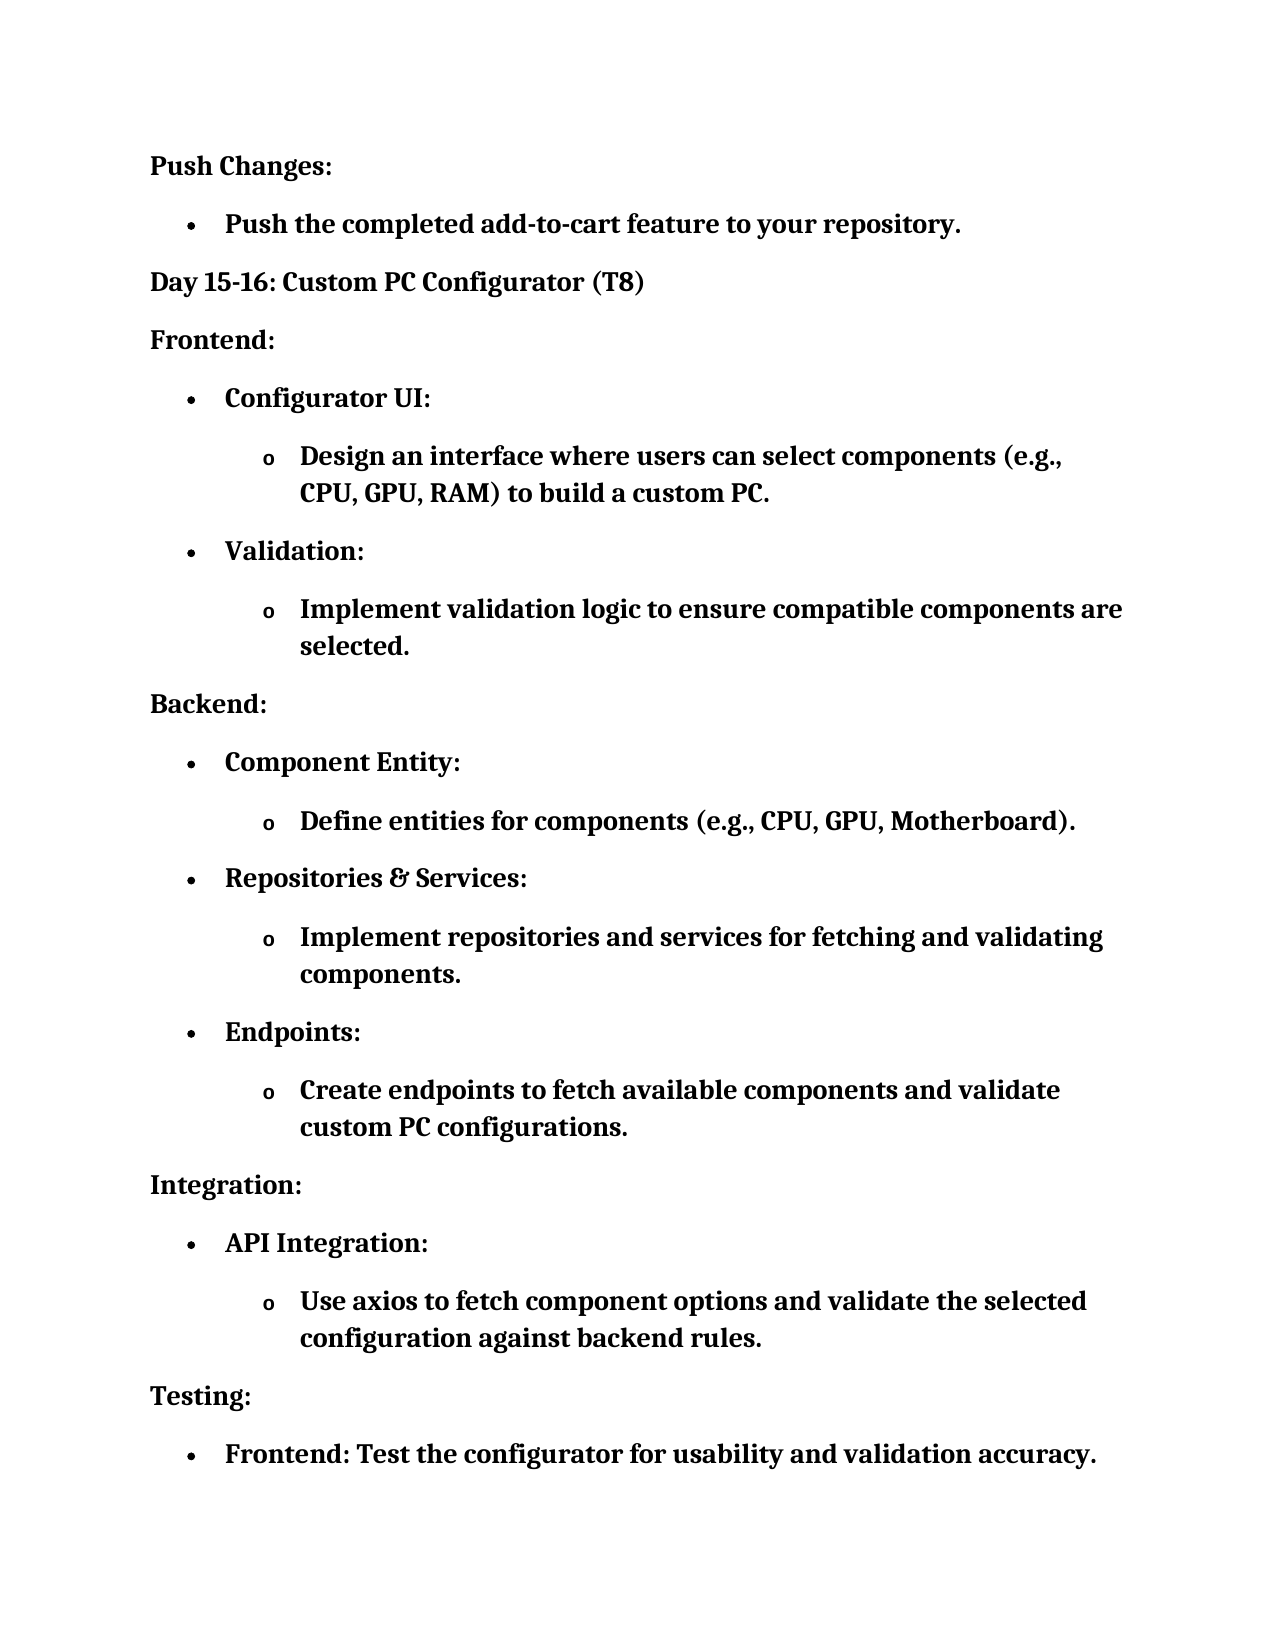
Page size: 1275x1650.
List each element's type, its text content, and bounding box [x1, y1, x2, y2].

list Create endpoints to fetch available components and validate custom PC configurations. [262, 1074, 1125, 1143]
list API Integration: [187, 1227, 1125, 1259]
text Backend: [150, 688, 1125, 721]
list Design an interface where users can select components (e.g., CPU, GPU, RAM) to build a custom PC. [262, 440, 1125, 510]
list Component Entity: [187, 747, 1125, 779]
list Define entities for components (e.g., CPU, GPU, Motherboard). [262, 804, 1125, 837]
list Validation: [187, 535, 1125, 568]
list Use axios to fetch component options and validate the selected configuration against backend rules. [262, 1285, 1125, 1355]
list Endpoints: [187, 1016, 1125, 1048]
text Testing: [150, 1380, 1125, 1413]
text Push Changes: [150, 150, 1125, 182]
text Frontend: [150, 324, 1125, 356]
text Integration: [150, 1169, 1125, 1201]
list Frontend: Test the configurator for usability and validation accuracy. [187, 1438, 1125, 1471]
list Implement repositories and services for fetching and validating components. [262, 921, 1125, 990]
list Repositories & Services: [187, 863, 1125, 895]
list Configurator UI: [187, 382, 1125, 414]
list Implement validation logic to ensure compatible components are selected. [262, 593, 1125, 663]
text Day 15-16: Custom PC Configurator (T8) [150, 266, 1125, 298]
list Push the completed add-to-cart feature to your repository. [187, 208, 1125, 240]
